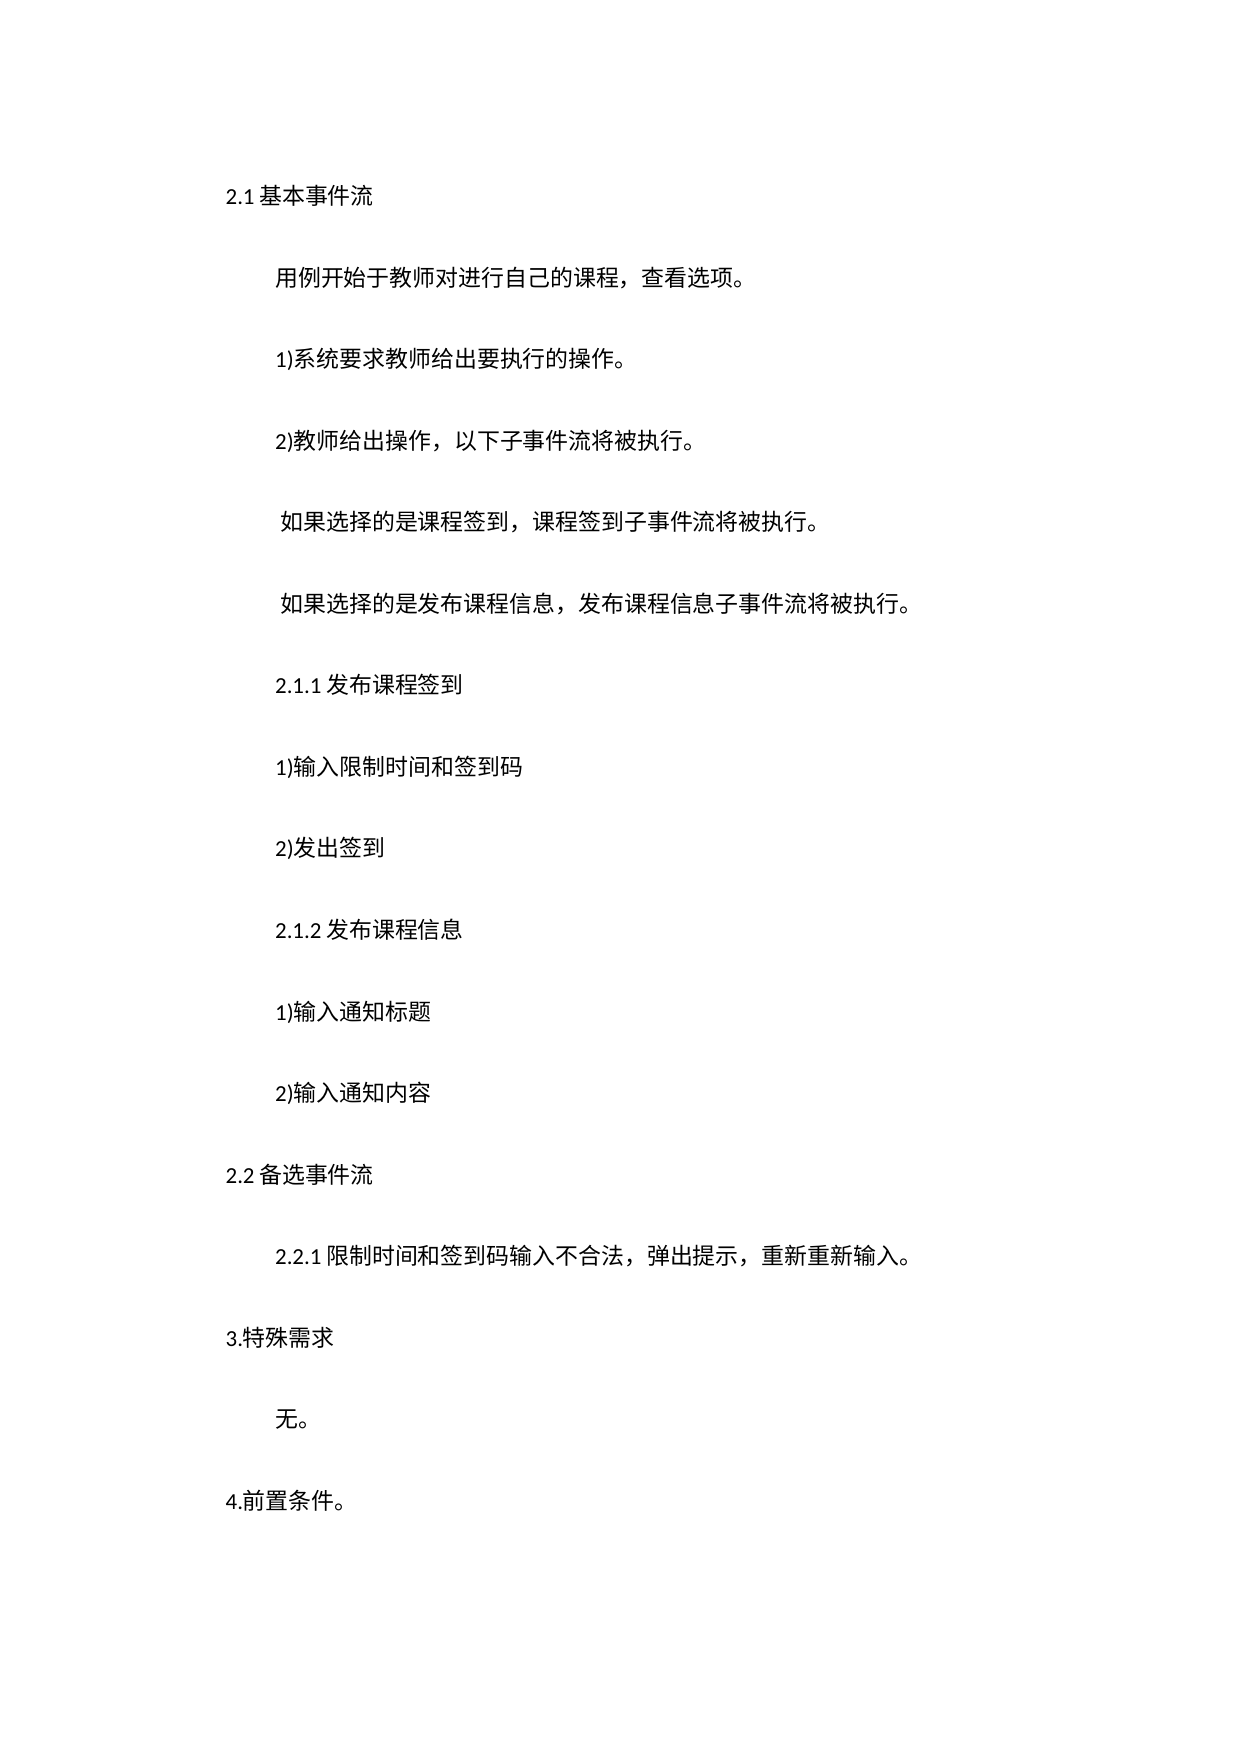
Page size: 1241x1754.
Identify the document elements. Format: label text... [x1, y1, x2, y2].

text 如果选择的是发布课程信息，发布课程信息子事件流将被执行。 [187, 570, 1053, 635]
text 用例开始于教师对进行自己的课程，查看选项。 [187, 243, 1053, 308]
text 2)输入通知内容 [187, 1059, 1053, 1124]
text 3.特殊需求 [187, 1304, 1053, 1369]
text 1)输入通知标题 [187, 978, 1053, 1043]
text 2)发出签到 [187, 814, 1053, 879]
text 如果选择的是课程签到，课程签到子事件流将被执行。 [187, 488, 1053, 553]
text 无。 [187, 1385, 1053, 1450]
text 2.1.1发布课程签到 [187, 651, 1053, 716]
text 1)系统要求教师给出要执行的操作。 [187, 325, 1053, 390]
text 2.2备选事件流 [187, 1141, 1053, 1206]
text 2.2.1限制时间和签到码输入不合法，弹出提示，重新重新输入。 [187, 1222, 1053, 1287]
text 2.1.2发布课程信息 [187, 896, 1053, 961]
text 4.前置条件。 [187, 1467, 1053, 1532]
text 2)教师给出操作，以下子事件流将被执行。 [187, 407, 1053, 472]
text 1)输入限制时间和签到码 [187, 733, 1053, 798]
text 2.1基本事件流 [187, 162, 1053, 227]
